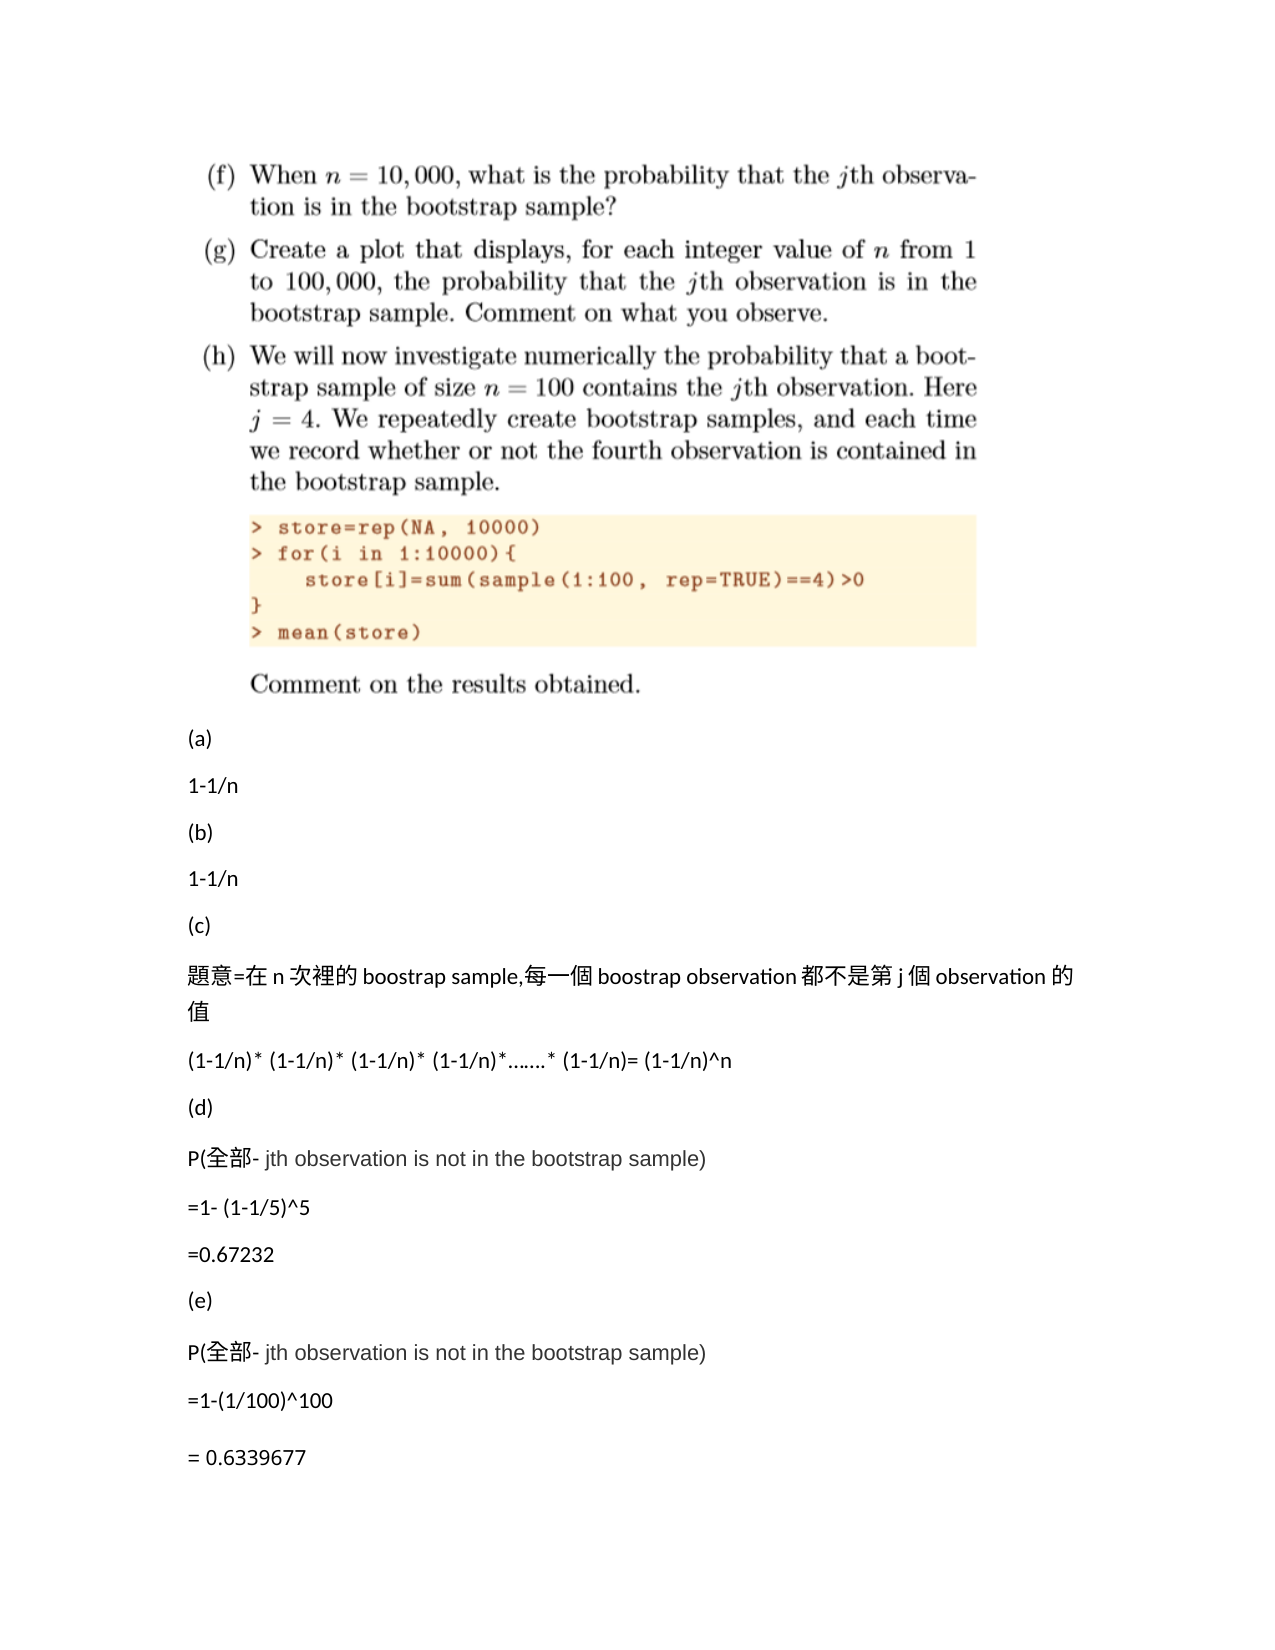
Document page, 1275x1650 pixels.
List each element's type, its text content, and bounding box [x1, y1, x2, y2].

picture [187, 150, 1009, 705]
text (e) [187, 1287, 1087, 1314]
text 1-1/n [187, 771, 1087, 799]
text =0.67232 [187, 1240, 1087, 1268]
text (1-1/n)* (1-1/n)* (1-1/n)* (1-1/n)*…….* (1-1/n)= (1-1/n)^n [187, 1047, 1087, 1074]
text = 0.6339677 [187, 1433, 1087, 1472]
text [187, 1333, 1087, 1367]
text 1-1/n [187, 864, 1087, 892]
text (d) [187, 1093, 1087, 1121]
text (c) [187, 911, 1087, 939]
text =1- (1-1/5)^5 [187, 1193, 1087, 1221]
text (b) [187, 818, 1087, 846]
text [187, 1140, 1087, 1173]
text =1-(1/100)^100 [187, 1386, 1087, 1414]
text 題意=在n次裡的boostrap sample,每一個boostrap observation都不是第j個observation的值 [187, 958, 1087, 1027]
text (a) [187, 724, 1087, 752]
